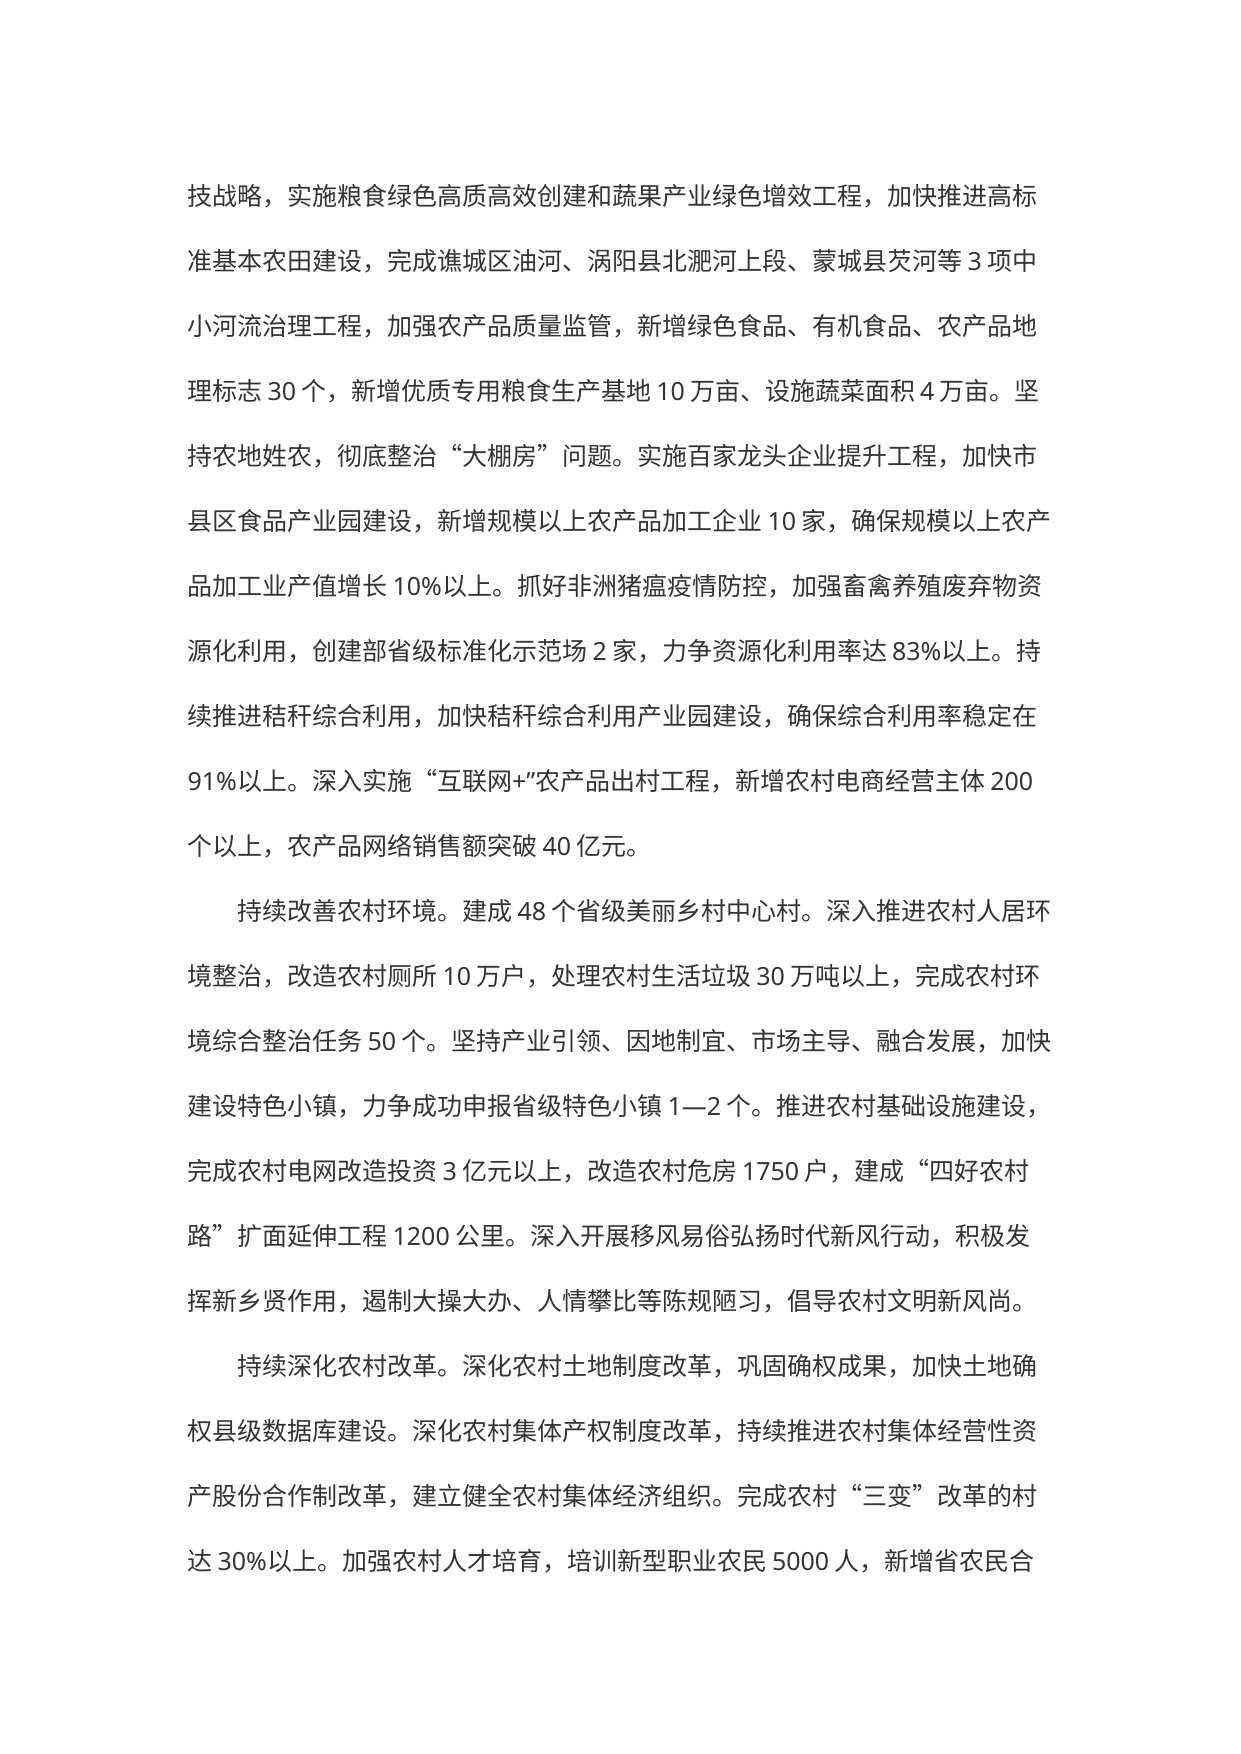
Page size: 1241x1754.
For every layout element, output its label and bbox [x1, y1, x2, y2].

text [187, 162, 1053, 1592]
